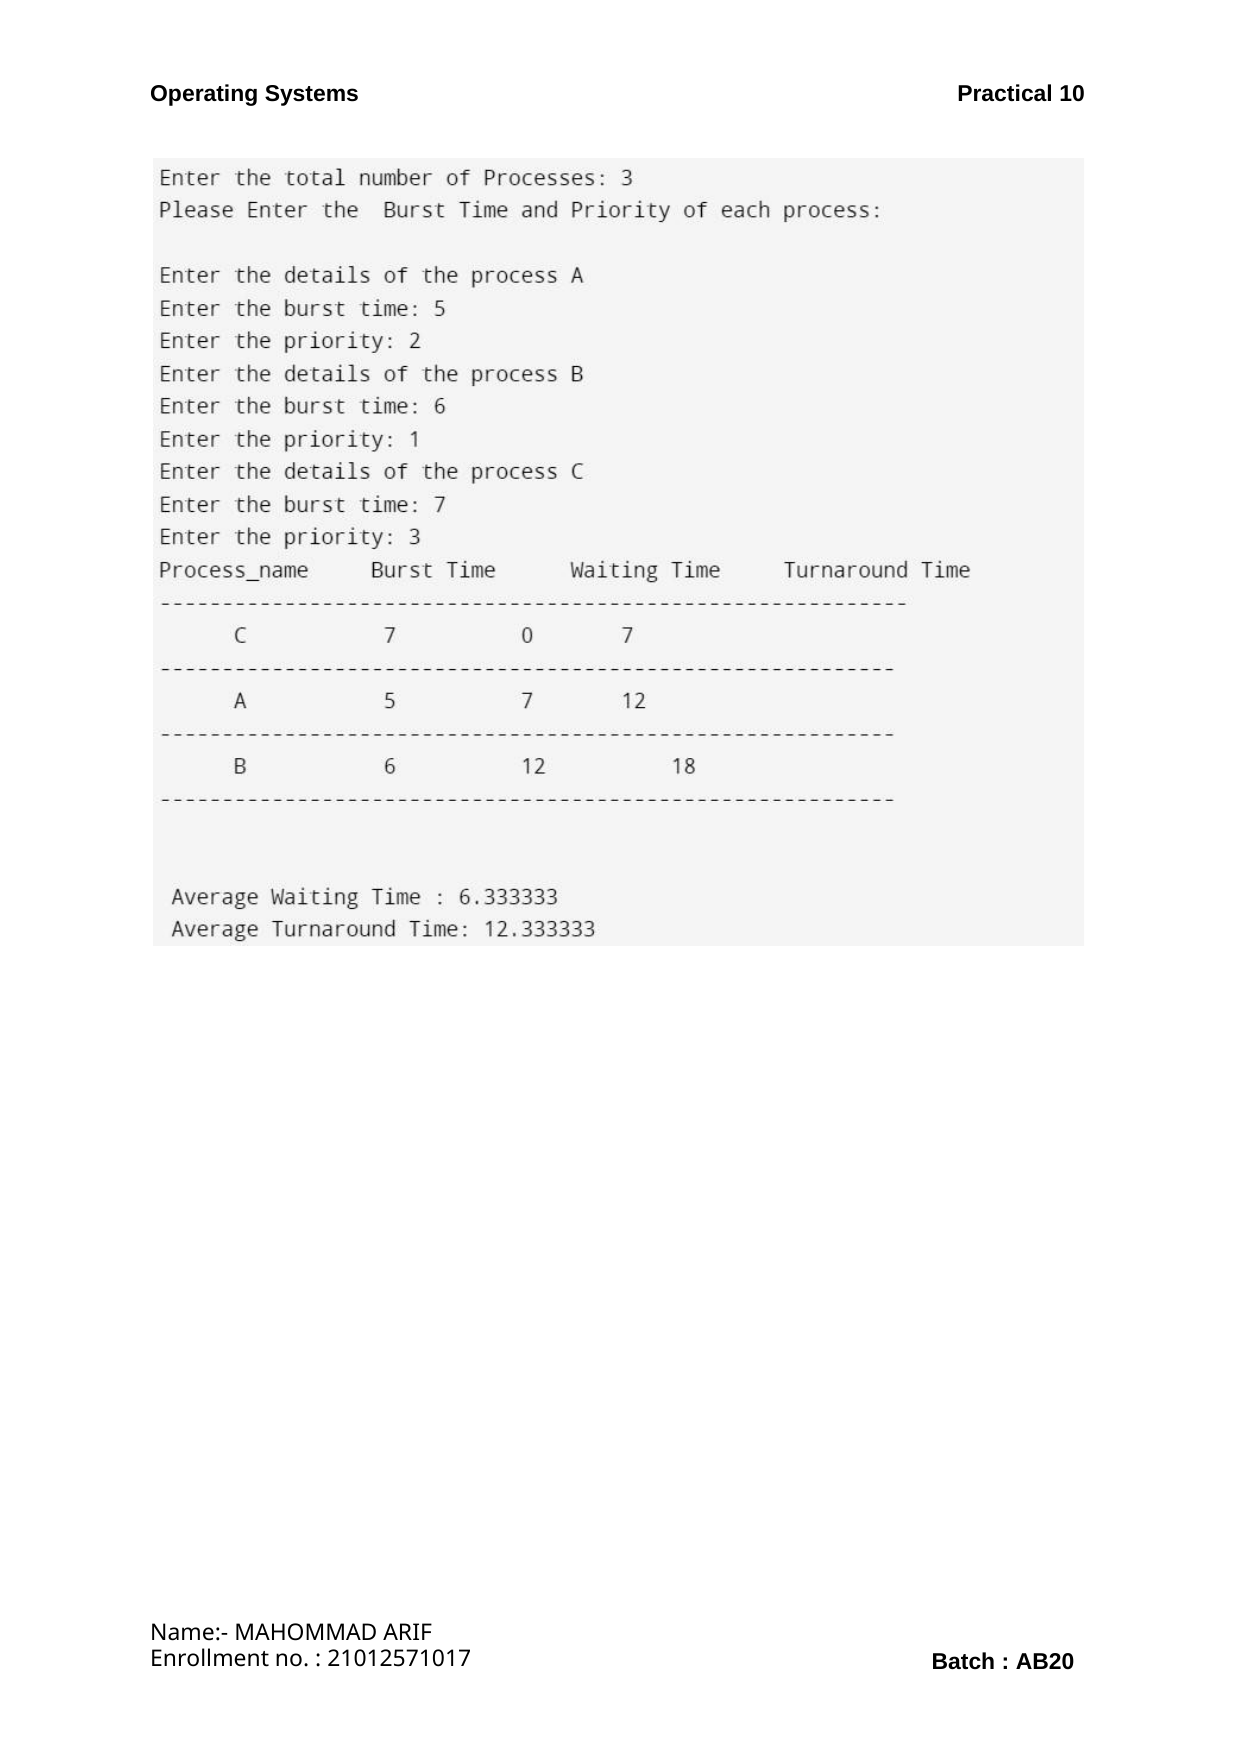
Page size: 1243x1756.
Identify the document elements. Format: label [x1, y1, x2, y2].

picture [153, 158, 1085, 946]
